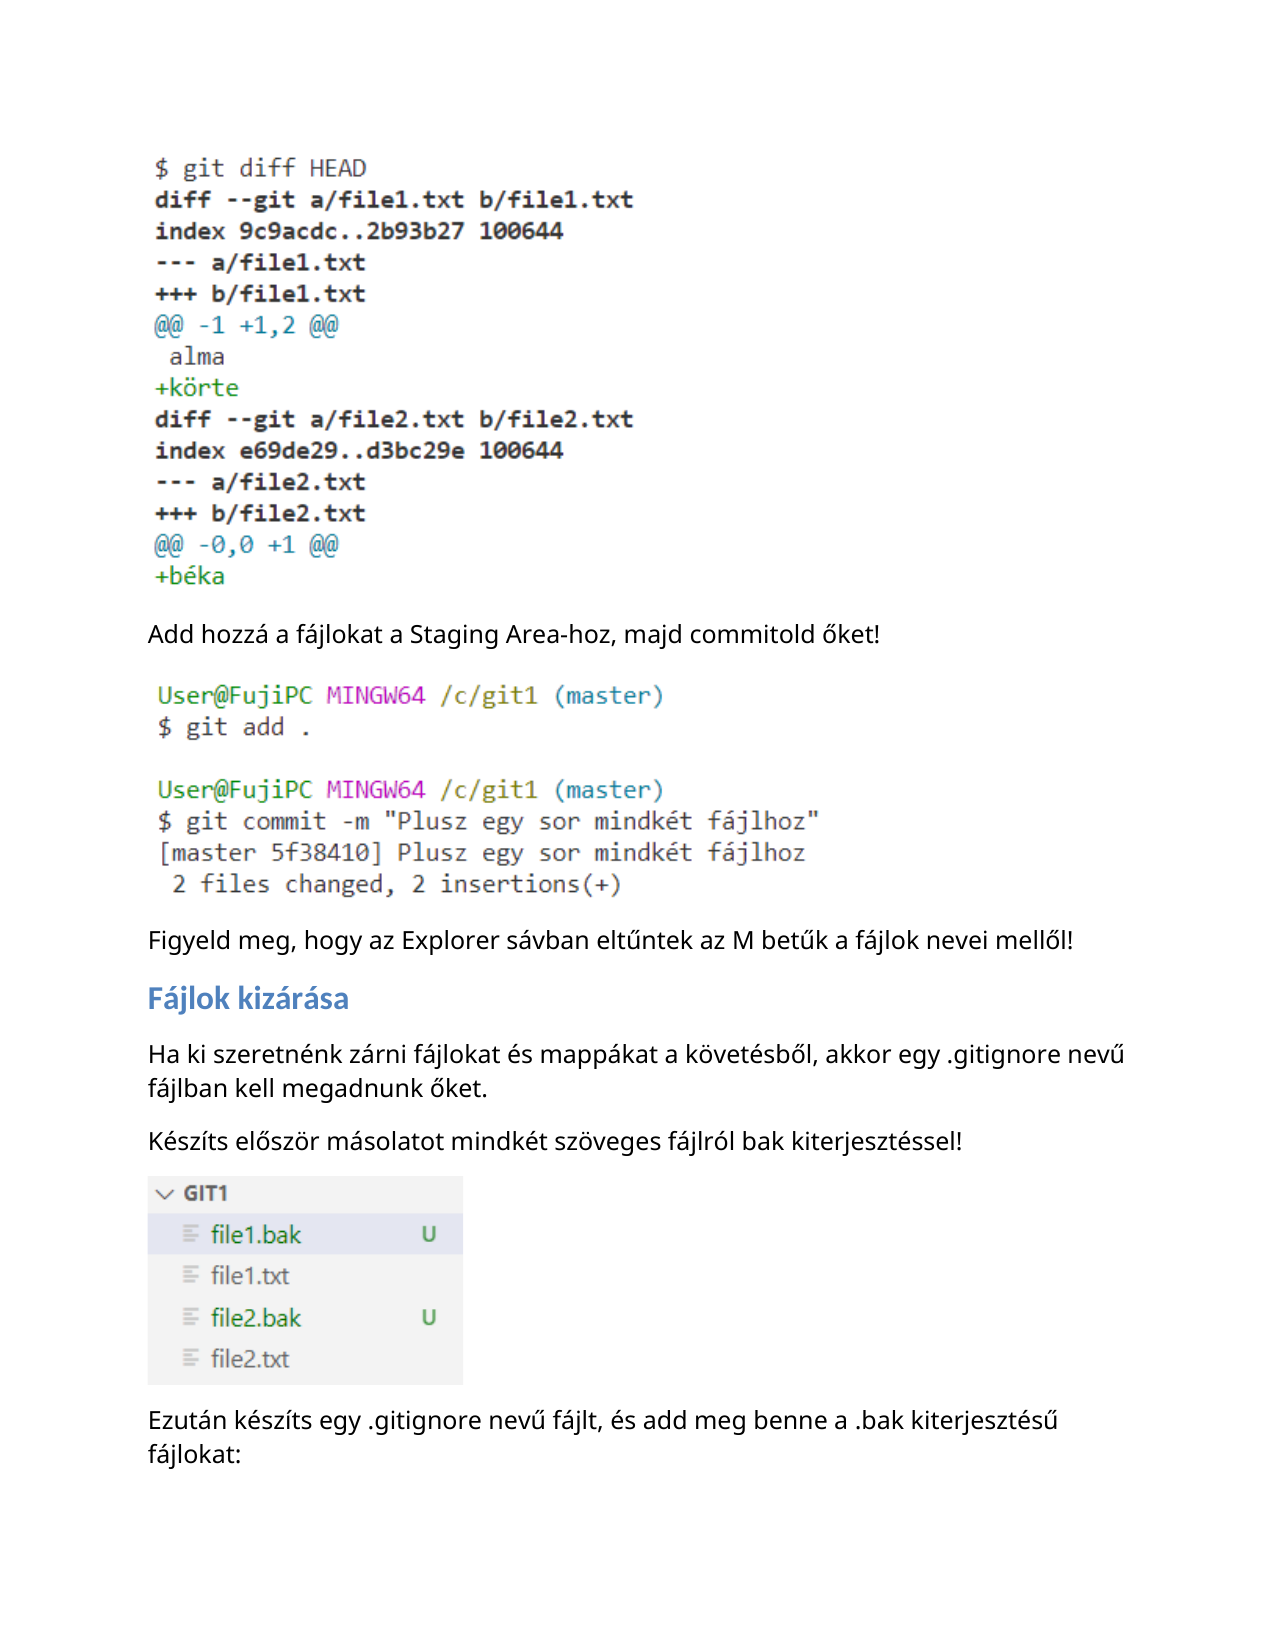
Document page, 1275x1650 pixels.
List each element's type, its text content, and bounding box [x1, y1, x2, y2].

text Ha ki szeretnénk zárni fájlokat és mappákat a követésből, akkor egy .gitignore nevű fájlban kell megadnunk őket. [148, 1037, 1127, 1105]
picture [147, 671, 828, 902]
text Figyeld meg, hogy az Explorer sávban eltűntek az M betűk a fájlok nevei mellől! [148, 922, 1127, 956]
subtitle Fájlok kizárása [148, 977, 1127, 1018]
text Ezután készíts egy .gitignore nevű fájlt, és add meg benne a .bak kiterjesztésű fájlokat: [148, 1403, 1127, 1471]
text Készíts először másolatot mindkét szöveges fájlról bak kiterjesztéssel! [148, 1124, 1127, 1158]
picture [147, 147, 645, 597]
text Add hozzá a fájlokat a Staging Area-hoz, majd commitold őket! [148, 617, 1127, 651]
picture [147, 1176, 464, 1385]
